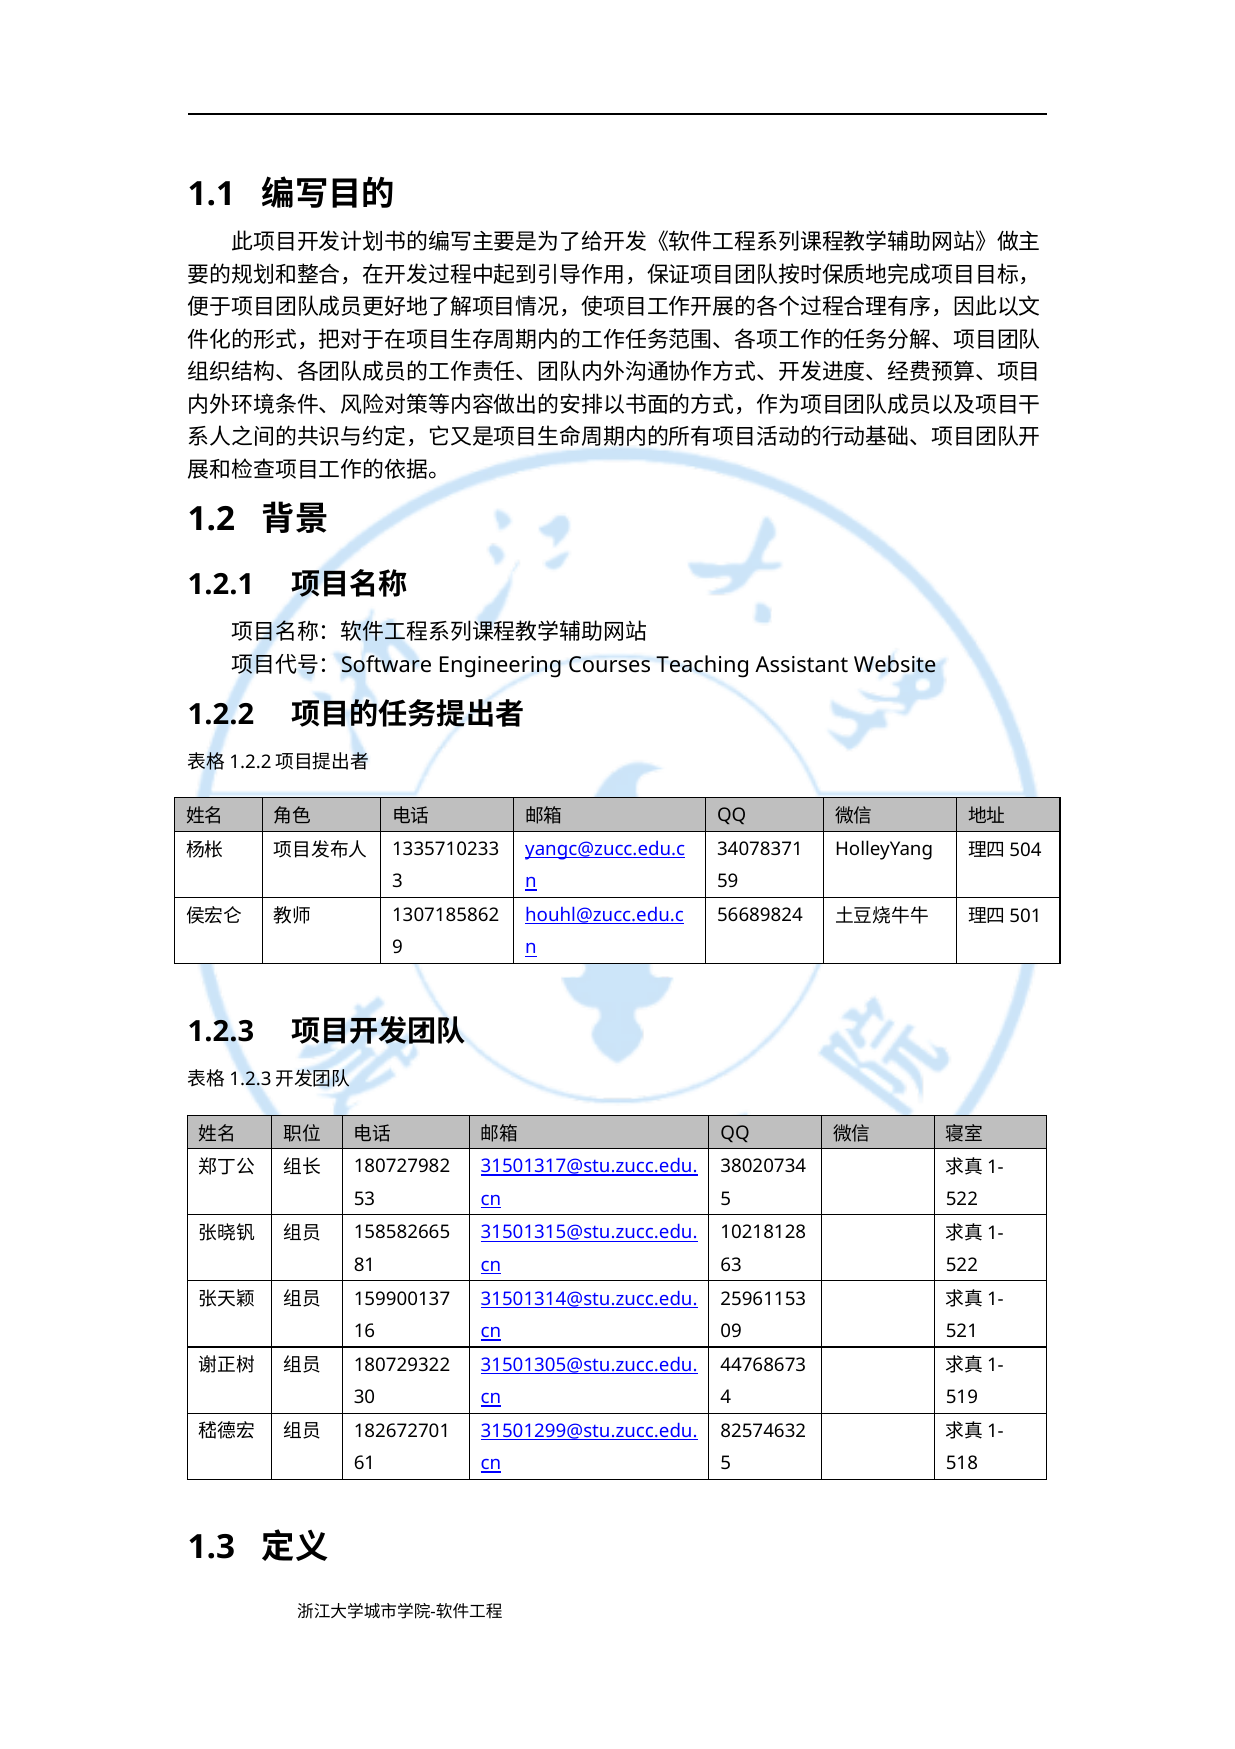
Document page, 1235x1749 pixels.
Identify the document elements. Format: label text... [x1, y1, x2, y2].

table_cell 张天颖 [188, 1281, 271, 1346]
table_cell 嵇德宏 [188, 1414, 271, 1478]
table_cell 31501314@stu.zucc.edu.cn [470, 1281, 708, 1346]
table_cell 15858266581 [343, 1215, 469, 1280]
text 项目名称 [187, 549, 1047, 614]
table_cell 31501305@stu.zucc.edu.cn [470, 1348, 708, 1412]
table_cell 理四504 [957, 832, 1059, 897]
table_cell 土豆烧牛牛 [824, 898, 956, 963]
text 表格 1.2.2项目提出者 [187, 744, 1047, 776]
table_cell 张晓钒 [188, 1215, 271, 1280]
table_cell houhl@zucc.edu.cn [514, 898, 705, 963]
table_cell [822, 1149, 934, 1214]
table_header 职位 [272, 1116, 342, 1148]
table_cell 杨枨 [175, 832, 262, 897]
table_cell 380207345 [709, 1149, 821, 1214]
table_cell 组员 [272, 1215, 342, 1280]
table_cell [822, 1215, 934, 1280]
table_header 电话 [343, 1116, 469, 1148]
table_cell 31501299@stu.zucc.edu.cn [470, 1414, 708, 1478]
table_cell 求真1-519 [935, 1348, 1046, 1412]
table_cell 3407837159 [706, 832, 823, 897]
table_header 姓名 [175, 798, 262, 831]
text 项目名称：软件工程系列课程教学辅助网站 [231, 614, 1047, 646]
table_cell [822, 1348, 934, 1412]
table_cell 理四501 [957, 898, 1059, 963]
text 项目开发团队 [187, 996, 1047, 1061]
table_cell 31501315@stu.zucc.edu.cn [470, 1215, 708, 1280]
table_cell [822, 1414, 934, 1478]
table_header 姓名 [188, 1116, 271, 1148]
table_header 地址 [957, 798, 1059, 831]
table_cell 2596115309 [709, 1281, 821, 1346]
table_cell 56689824 [706, 898, 823, 963]
text 项目的任务提出者 [187, 679, 1047, 744]
table_cell 1021812863 [709, 1215, 821, 1280]
text 定义 [187, 1512, 1047, 1577]
table_cell 825746325 [709, 1414, 821, 1478]
table_cell 组员 [272, 1281, 342, 1346]
table_header QQ [706, 798, 823, 831]
table_cell 15990013716 [343, 1281, 469, 1346]
table_header QQ [709, 1116, 821, 1148]
table_cell 求真1-522 [935, 1149, 1046, 1214]
text 编写目的 [187, 159, 1047, 224]
table_cell yangc@zucc.edu.cn [514, 832, 705, 897]
table_cell 谢正树 [188, 1348, 271, 1412]
text 项目代号：Software Engineering Courses Teaching Assistant Website [231, 646, 1047, 679]
table_cell 组员 [272, 1414, 342, 1478]
text 此项目开发计划书的编写主要是为了给开发《软件工程系列课程教学辅助网站》做主要的规划和整合，在开发过程中起到引导作用，保证项目团队按时保质地完成项目目标，便于项目团队成员更好地了解项目情况，使项目工作开展的各个过程合理有序，因此以文件化的形式，把对于在项目生存周期内的工作任务范围、各项工作的任务分解、项目团队组织结构、各团队成员的工作责任、团队内外沟通协作方式、开发进度、经费预算、项目内外环境条件、风险对策等内容做出的安排以书面的方式，作为项目团队成员以及项目干系人之间的共识与约定，它又是项目生命周期内的所有项目活动的行动基础、项目团队开展和检查项目工作的依据。 [187, 224, 1047, 484]
table_cell 项目发布人 [263, 832, 380, 897]
table_cell 组长 [272, 1149, 342, 1214]
text 表格 1.2.3开发团队 [187, 1061, 1047, 1094]
table_header 邮箱 [470, 1116, 708, 1148]
table_cell 求真1-518 [935, 1414, 1046, 1478]
table_cell 18072932230 [343, 1348, 469, 1412]
table_cell 13071858629 [381, 898, 513, 963]
table_cell 郑丁公 [188, 1149, 271, 1214]
table_cell 求真1-522 [935, 1215, 1046, 1280]
table_cell 组员 [272, 1348, 342, 1412]
table_header 微信 [822, 1116, 934, 1148]
table_cell 31501317@stu.zucc.edu.cn [470, 1149, 708, 1214]
table_header 角色 [263, 798, 380, 831]
text 背景 [187, 484, 1047, 549]
table_cell HolleyYang [824, 832, 956, 897]
table_cell 侯宏仑 [175, 898, 262, 963]
table_header 寝室 [935, 1116, 1046, 1148]
table_cell 447686734 [709, 1348, 821, 1412]
table_cell 教师 [263, 898, 380, 963]
table_header 微信 [824, 798, 956, 831]
table_cell 求真1-521 [935, 1281, 1046, 1346]
table_cell 18072798253 [343, 1149, 469, 1214]
table_cell 18267270161 [343, 1414, 469, 1478]
table_cell 13357102333 [381, 832, 513, 897]
table_header 电话 [381, 798, 513, 831]
table_header 邮箱 [514, 798, 705, 831]
table_cell [822, 1281, 934, 1346]
